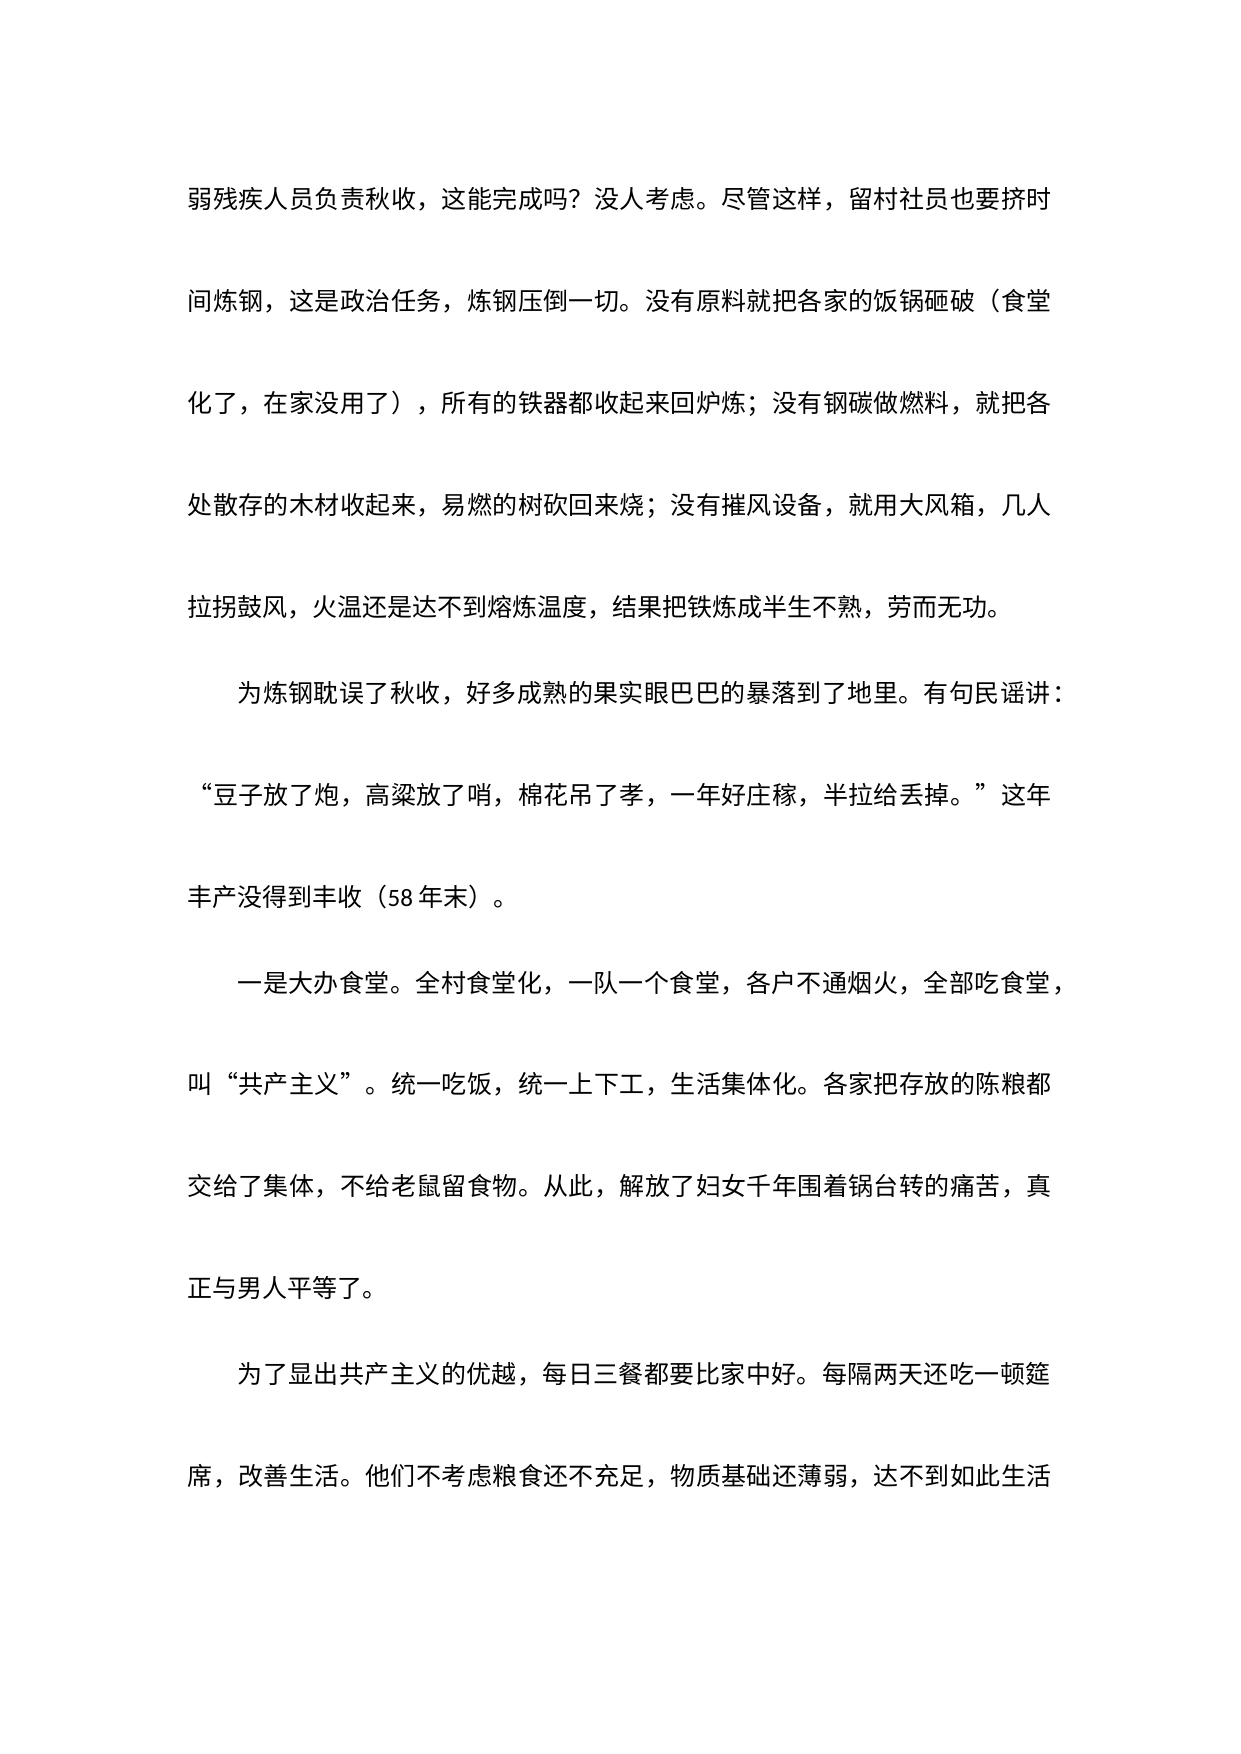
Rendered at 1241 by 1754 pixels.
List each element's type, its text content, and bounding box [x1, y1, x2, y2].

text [187, 164, 1053, 639]
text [187, 1339, 1053, 1509]
text 为炼钢耽误了秋收，好多成熟的果实眼巴巴的暴落到了地里。有句民谣讲：“豆子放了炮，高粱放了哨，棉花吊了孝，一年好庄稼，半拉给丢掉。”这年丰产没得到丰收（58年末）。 [187, 657, 1053, 929]
text 一是大办食堂。全村食堂化，一队一个食堂，各户不通烟火，全部吃食堂，叫“共产主义”。统一吃饭，统一上下工，生活集体化。各家把存放的陈粮都交给了集体，不给老鼠留食物。从此，解放了妇女千年围着锅台转的痛苦，真正与男人平等了。 [187, 947, 1053, 1321]
